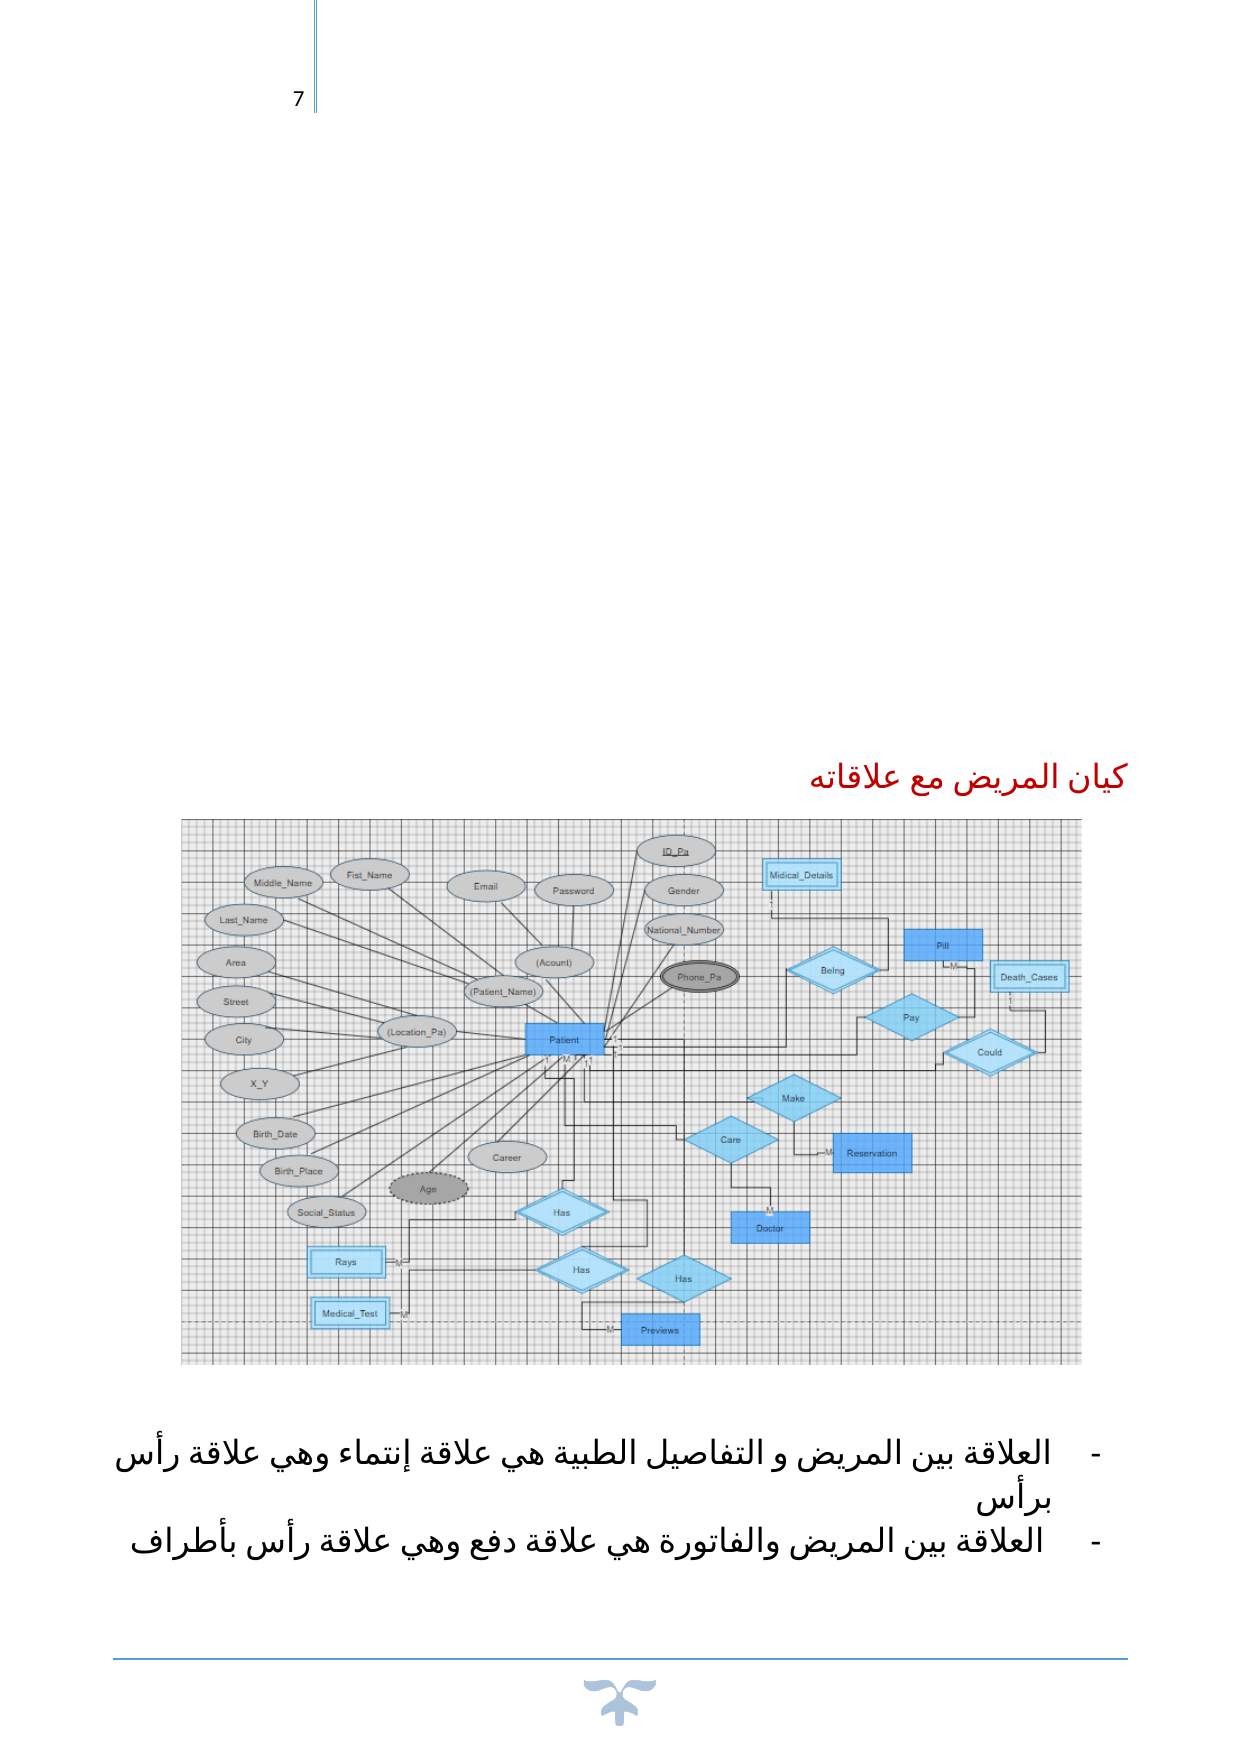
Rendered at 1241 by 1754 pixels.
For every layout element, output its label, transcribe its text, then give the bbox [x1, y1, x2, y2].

picture [181, 819, 1082, 1365]
list العلاقة بين المريض والفاتورة هي علاقة دفع وهي علاقة رأس بأطراف [112, 1520, 1090, 1561]
text كيان المريض مع علاقاته [112, 756, 1128, 797]
list العلاقة بين المريض و التفاصيل الطبية هي علاقة إنتماء وهي علاقة رأس برأس [112, 1432, 1090, 1517]
